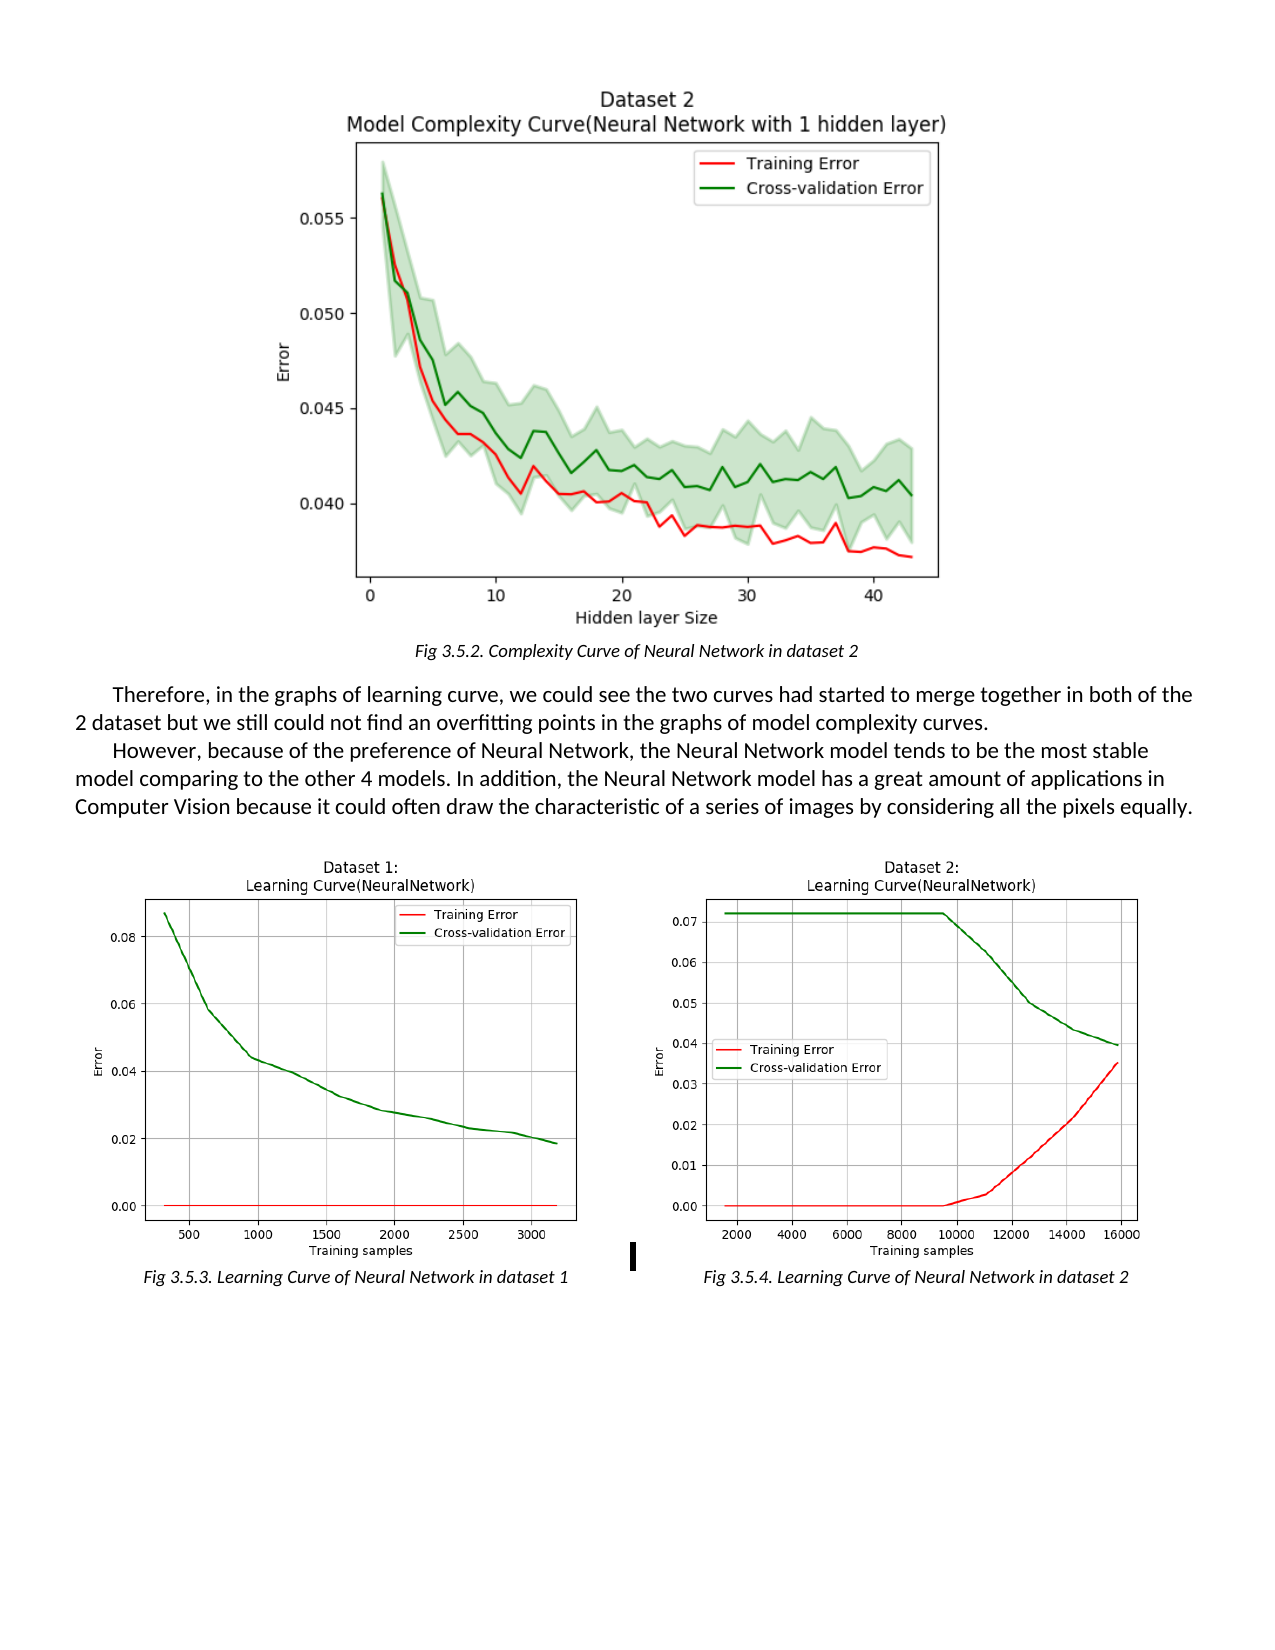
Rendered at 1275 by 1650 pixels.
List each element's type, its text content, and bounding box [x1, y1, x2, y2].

picture [75, 848, 630, 1266]
text Fig 3.5.3. Learning Curve of Neural Network in dataset 1 Fig 3.5.4. Learning Curve of Neural Network in dataset 2 [75, 1265, 1200, 1288]
text Fig 3.5.2. Complexity Curve of Neural Network in dataset 2 [75, 639, 1200, 662]
picture [636, 848, 1192, 1266]
text However, because of the preference of Neural Network, the Neural Network model tends to be the most stable model comparing to the other 4 models. In addition, the Neural Network model has a great amount of applications in Computer Vision because it could often draw the characteristic of a series of images by considering all the pixels equally. [75, 736, 1200, 820]
picture [262, 75, 1013, 639]
text Therefore, in the graphs of learning curve, we could see the two curves had started to merge together in both of the 2 dataset but we still could not find an overfitting points in the graphs of model complexity curves. [75, 680, 1200, 736]
